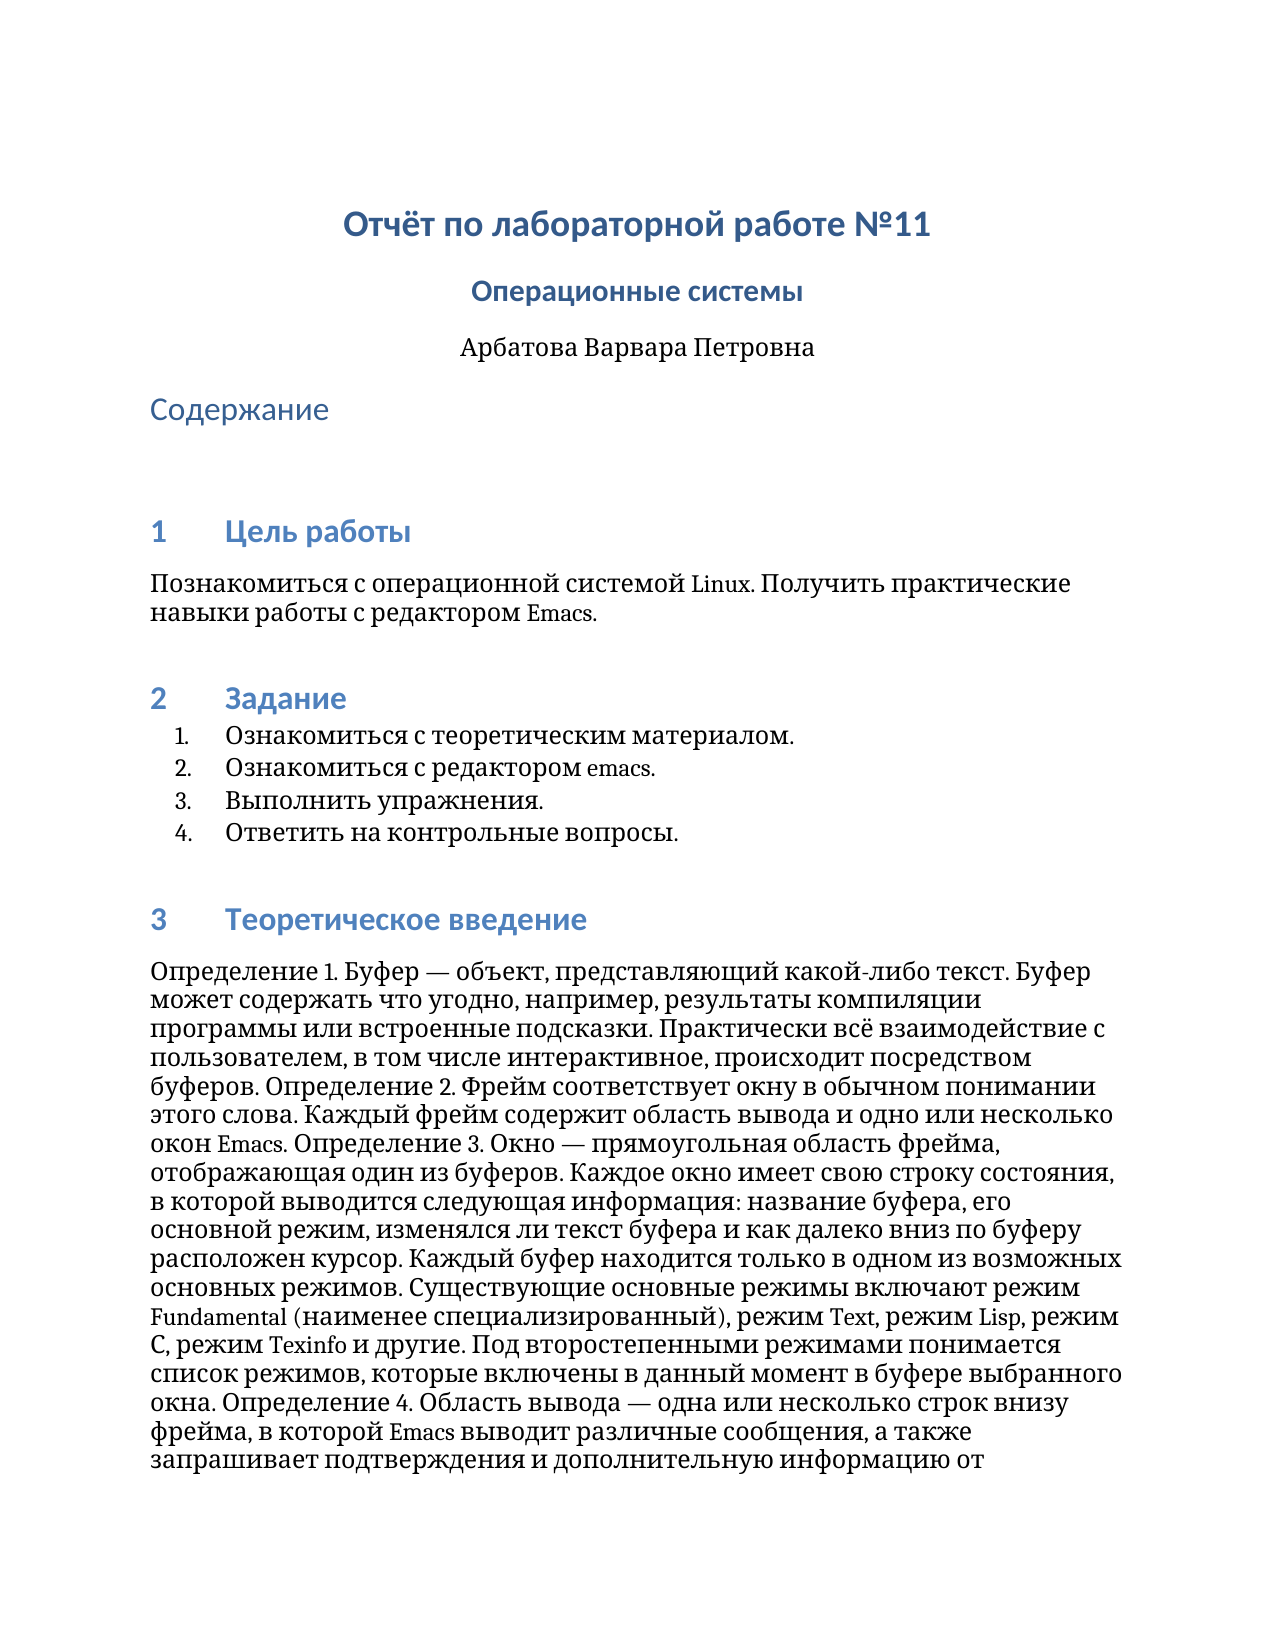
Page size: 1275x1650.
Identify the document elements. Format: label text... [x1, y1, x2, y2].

text Познакомиться с операционной системой Linux. Получить практические навыки работы с редактором Emacs. [150, 570, 1125, 627]
text Арбатова Варвара Петровна [150, 334, 1125, 363]
subtitle 1 Цель работы [150, 510, 1125, 551]
title Отчёт по лабораторной работе №11 [150, 200, 1125, 246]
subtitle Операционные системы [150, 271, 1125, 309]
list Ознакомиться с теоретическим материалом. [175, 722, 1125, 751]
list Ознакомиться с редактором emacs. [175, 754, 1125, 783]
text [150, 958, 1125, 1475]
list Ответить на контрольные вопросы. [175, 819, 1125, 848]
subtitle 2 Задание [150, 677, 1125, 718]
list Выполнить упражнения. [175, 787, 1125, 816]
subtitle 3 Теоретическое введение [150, 898, 1125, 939]
